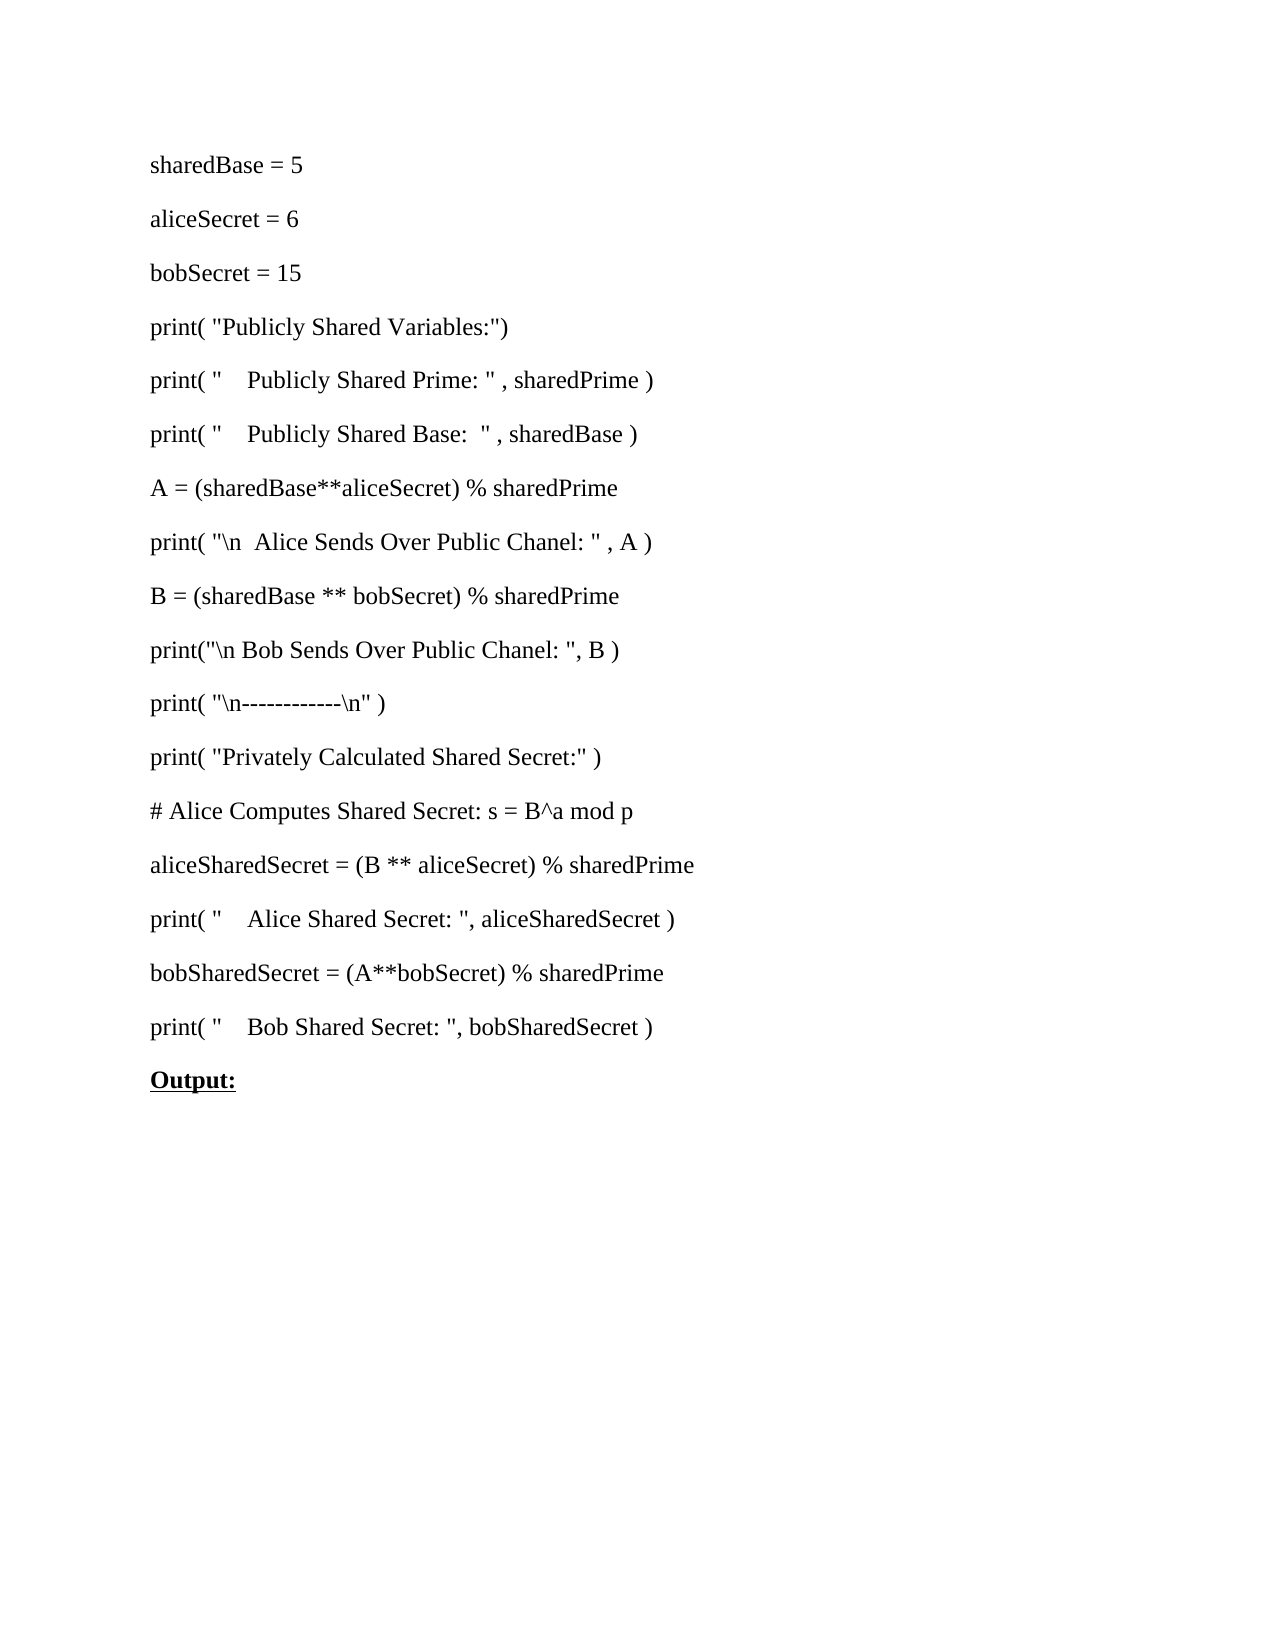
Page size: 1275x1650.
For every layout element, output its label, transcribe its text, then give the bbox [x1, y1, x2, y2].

text print( "Privately Calculated Shared Secret:" ) [150, 742, 1125, 771]
text A = (sharedBase**aliceSecret) % sharedPrime [150, 473, 1125, 502]
text print( " Bob Shared Secret: ", bobSharedSecret ) [150, 1012, 1125, 1040]
text aliceSecret = 6 [150, 204, 1125, 233]
text Output: [150, 1066, 1125, 1094]
text # Alice Computes Shared Secret: s = B^a mod p [150, 796, 1125, 825]
text print( " Publicly Shared Base: " , sharedBase ) [150, 419, 1125, 448]
text sharedBase = 5 [150, 150, 1125, 179]
text print( "\n------------\n" ) [150, 688, 1125, 717]
text bobSecret = 15 [150, 258, 1125, 286]
text print( "Publicly Shared Variables:") [150, 312, 1125, 340]
text aliceSharedSecret = (B ** aliceSecret) % sharedPrime [150, 850, 1125, 879]
text print("\n Bob Sends Over Public Chanel: ", B ) [150, 635, 1125, 663]
text print( " Publicly Shared Prime: " , sharedPrime ) [150, 365, 1125, 394]
text print( "\n Alice Sends Over Public Chanel: " , A ) [150, 527, 1125, 556]
text B = (sharedBase ** bobSecret) % sharedPrime [150, 581, 1125, 609]
text bobSharedSecret = (A**bobSecret) % sharedPrime [150, 958, 1125, 987]
text print( " Alice Shared Secret: ", aliceSharedSecret ) [150, 904, 1125, 933]
